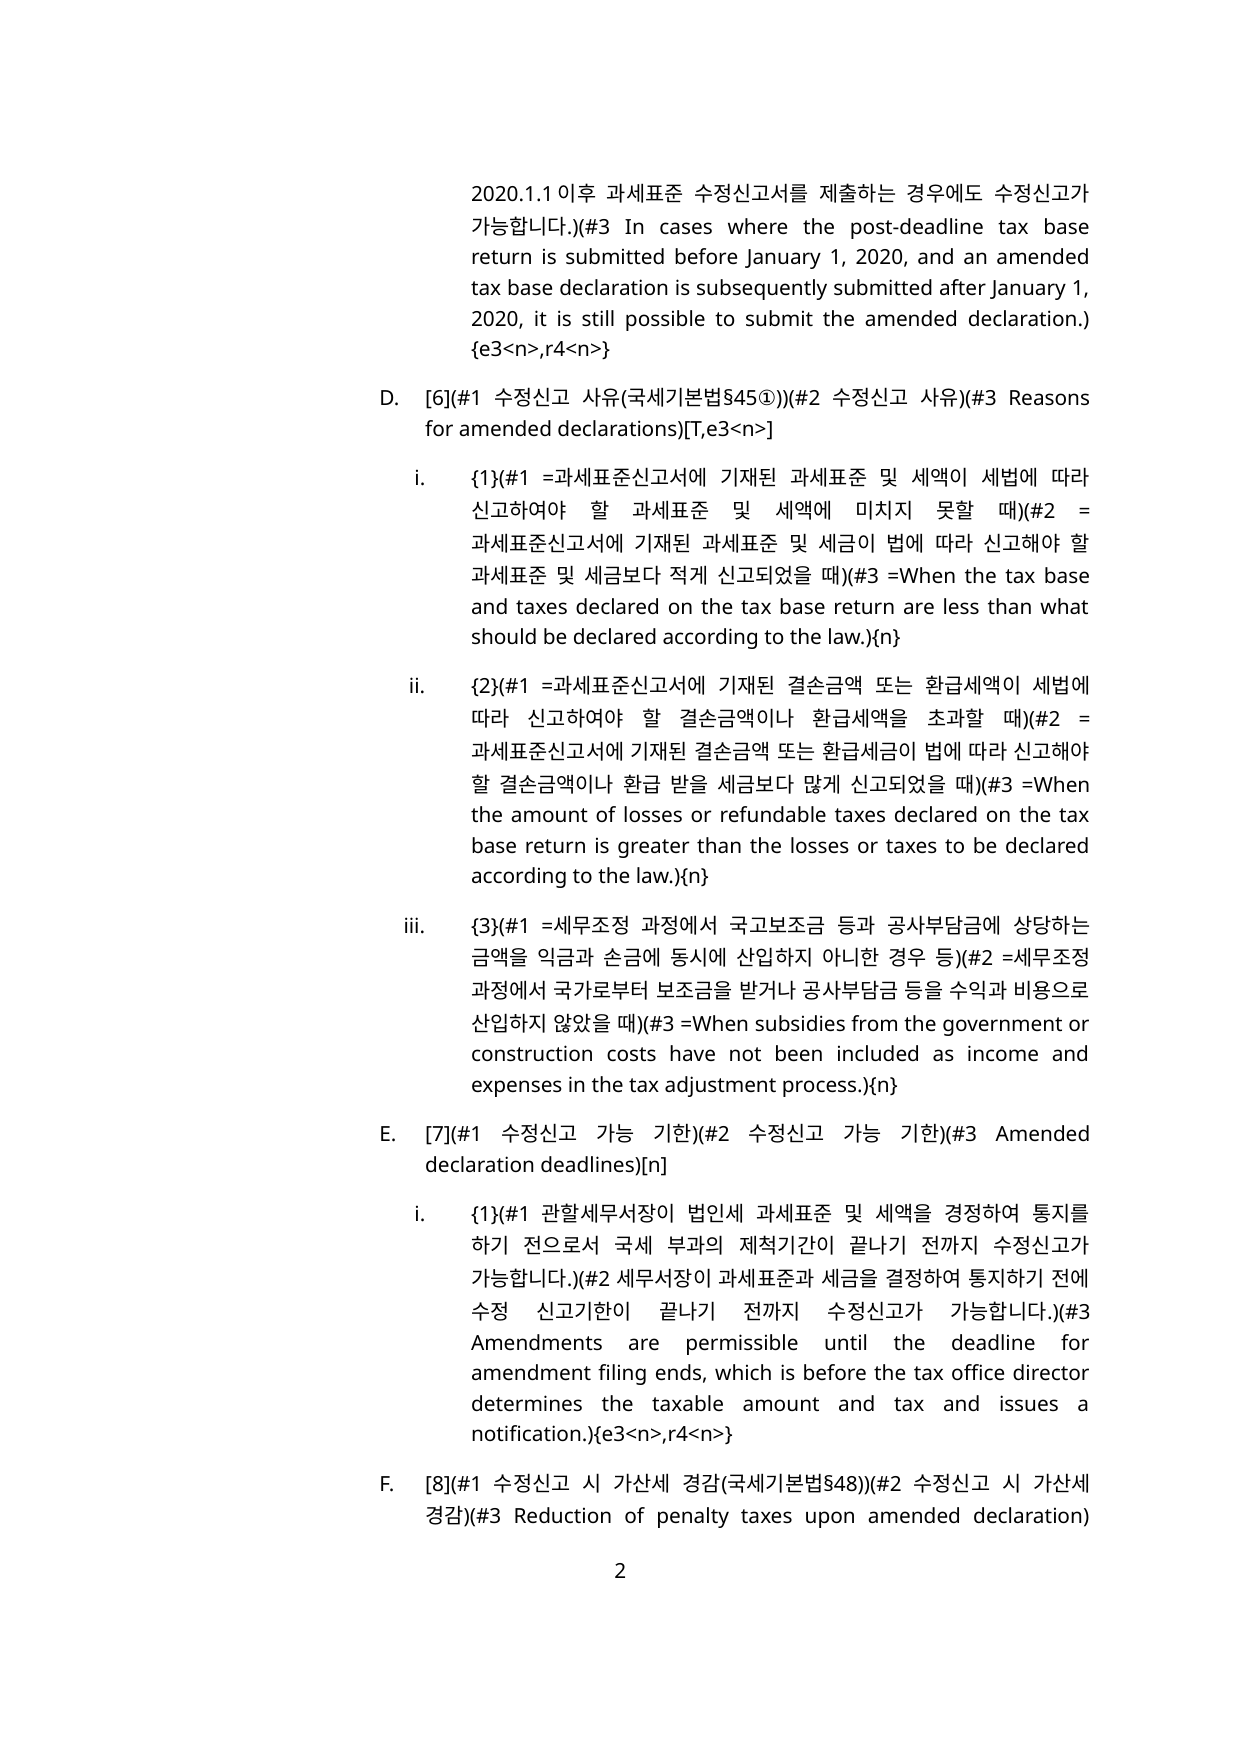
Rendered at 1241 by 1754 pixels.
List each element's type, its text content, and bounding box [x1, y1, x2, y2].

list [6](#1 수정신고 사유(국세기본법§45①))(#2 수정신고 사유)(#3 Reasons for amended declarations)[T,e3<n>] [379, 382, 1090, 442]
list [379, 1467, 1090, 1530]
list {1}(#1 =과세표준신고서에 기재된 과세표준 및 세액이 세법에 따라 신고하여야 할 과세표준 및 세액에 미치지 못할 때)(#2 =과세표준신고서에 기재된 과세표준 및 세금이 법에 따라 신고해야 할 과세표준 및 세금보다 적게 신고되었을 때)(#3 =When the tax base and taxes declared on the tax base return are less than what should be declared according to the law.){n} [425, 461, 1090, 651]
list [7](#1 수정신고 가능 기한)(#2 수정신고 가능 기한)(#3 Amended declaration deadlines)[n] [379, 1117, 1090, 1178]
list {1}(#1 관할세무서장이 법인세 과세표준 및 세액을 경정하여 통지를 하기 전으로서 국세 부과의 제척기간이 끝나기 전까지 수정신고가 가능합니다.)(#2 세무서장이 과세표준과 세금을 결정하여 통지하기 전에 수정 신고기한이 끝나기 전까지 수정신고가 가능합니다.)(#3 Amendments are permissible until the deadline for amendment filing ends, which is before the tax office director determines the taxable amount and tax and issues a notification.){e3<n>,r4<n>} [425, 1197, 1090, 1448]
list {2}(#1 =과세표준신고서에 기재된 결손금액 또는 환급세액이 세법에 따라 신고하여야 할 결손금액이나 환급세액을 초과할 때)(#2 =과세표준신고서에 기재된 결손금액 또는 환급세금이 법에 따라 신고해야 할 결손금액이나 환급 받을 세금보다 많게 신고되었을 때)(#3 =When the amount of losses or refundable taxes declared on the tax base return is greater than the losses or taxes to be declared according to the law.){n} [425, 670, 1090, 890]
list {3}(#1 =세무조정 과정에서 국고보조금 등과 공사부담금에 상당하는 금액을 익금과 손금에 동시에 산입하지 아니한 경우 등)(#2 =세무조정 과정에서 국가로부터 보조금을 받거나 공사부담금 등을 수익과 비용으로 산입하지 않았을 때)(#3 =When subsidies from the government or construction costs have not been included as income and expenses in the tax adjustment process.){n} [425, 909, 1090, 1098]
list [425, 177, 1090, 363]
